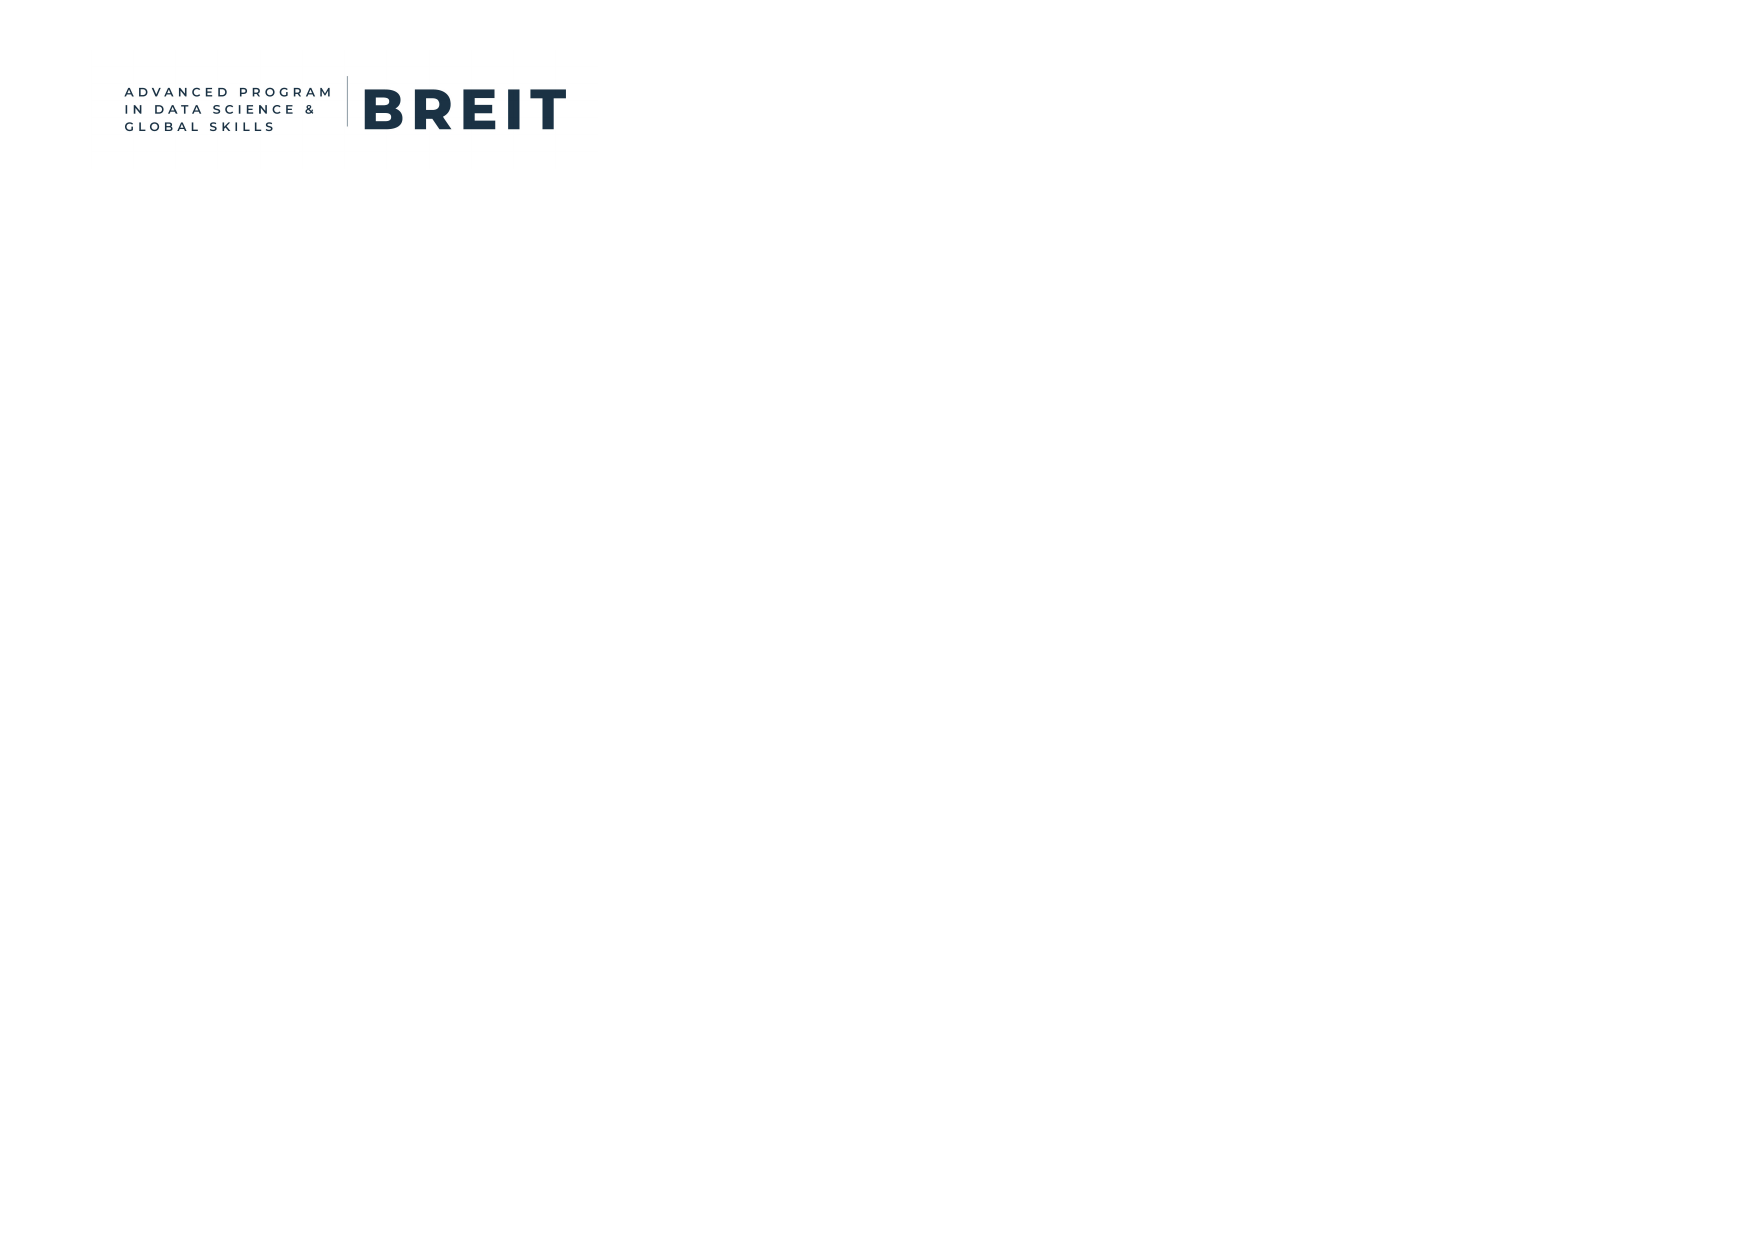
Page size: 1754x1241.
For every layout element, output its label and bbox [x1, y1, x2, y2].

picture [91, 50, 598, 169]
